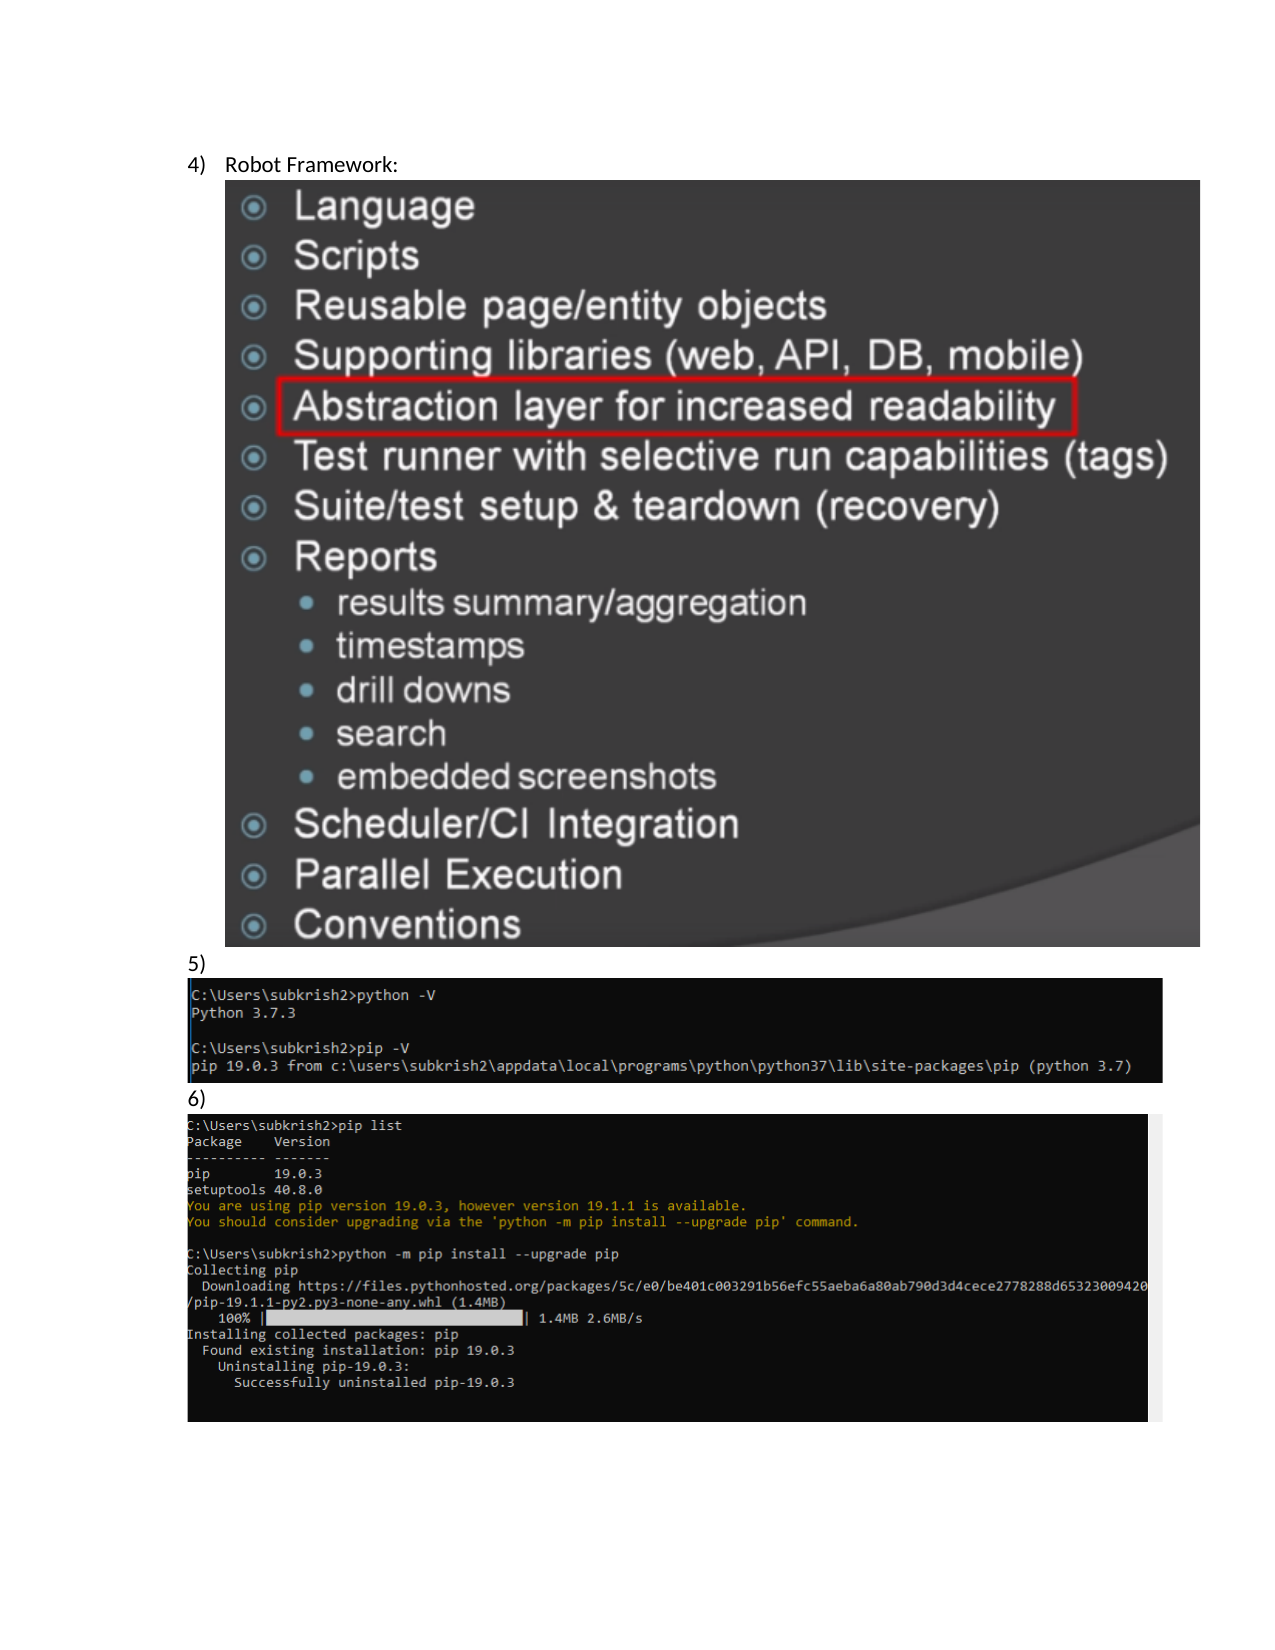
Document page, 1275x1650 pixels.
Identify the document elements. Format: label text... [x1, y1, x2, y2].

picture [187, 1114, 1163, 1422]
picture [225, 180, 1200, 947]
picture [187, 978, 1163, 1083]
